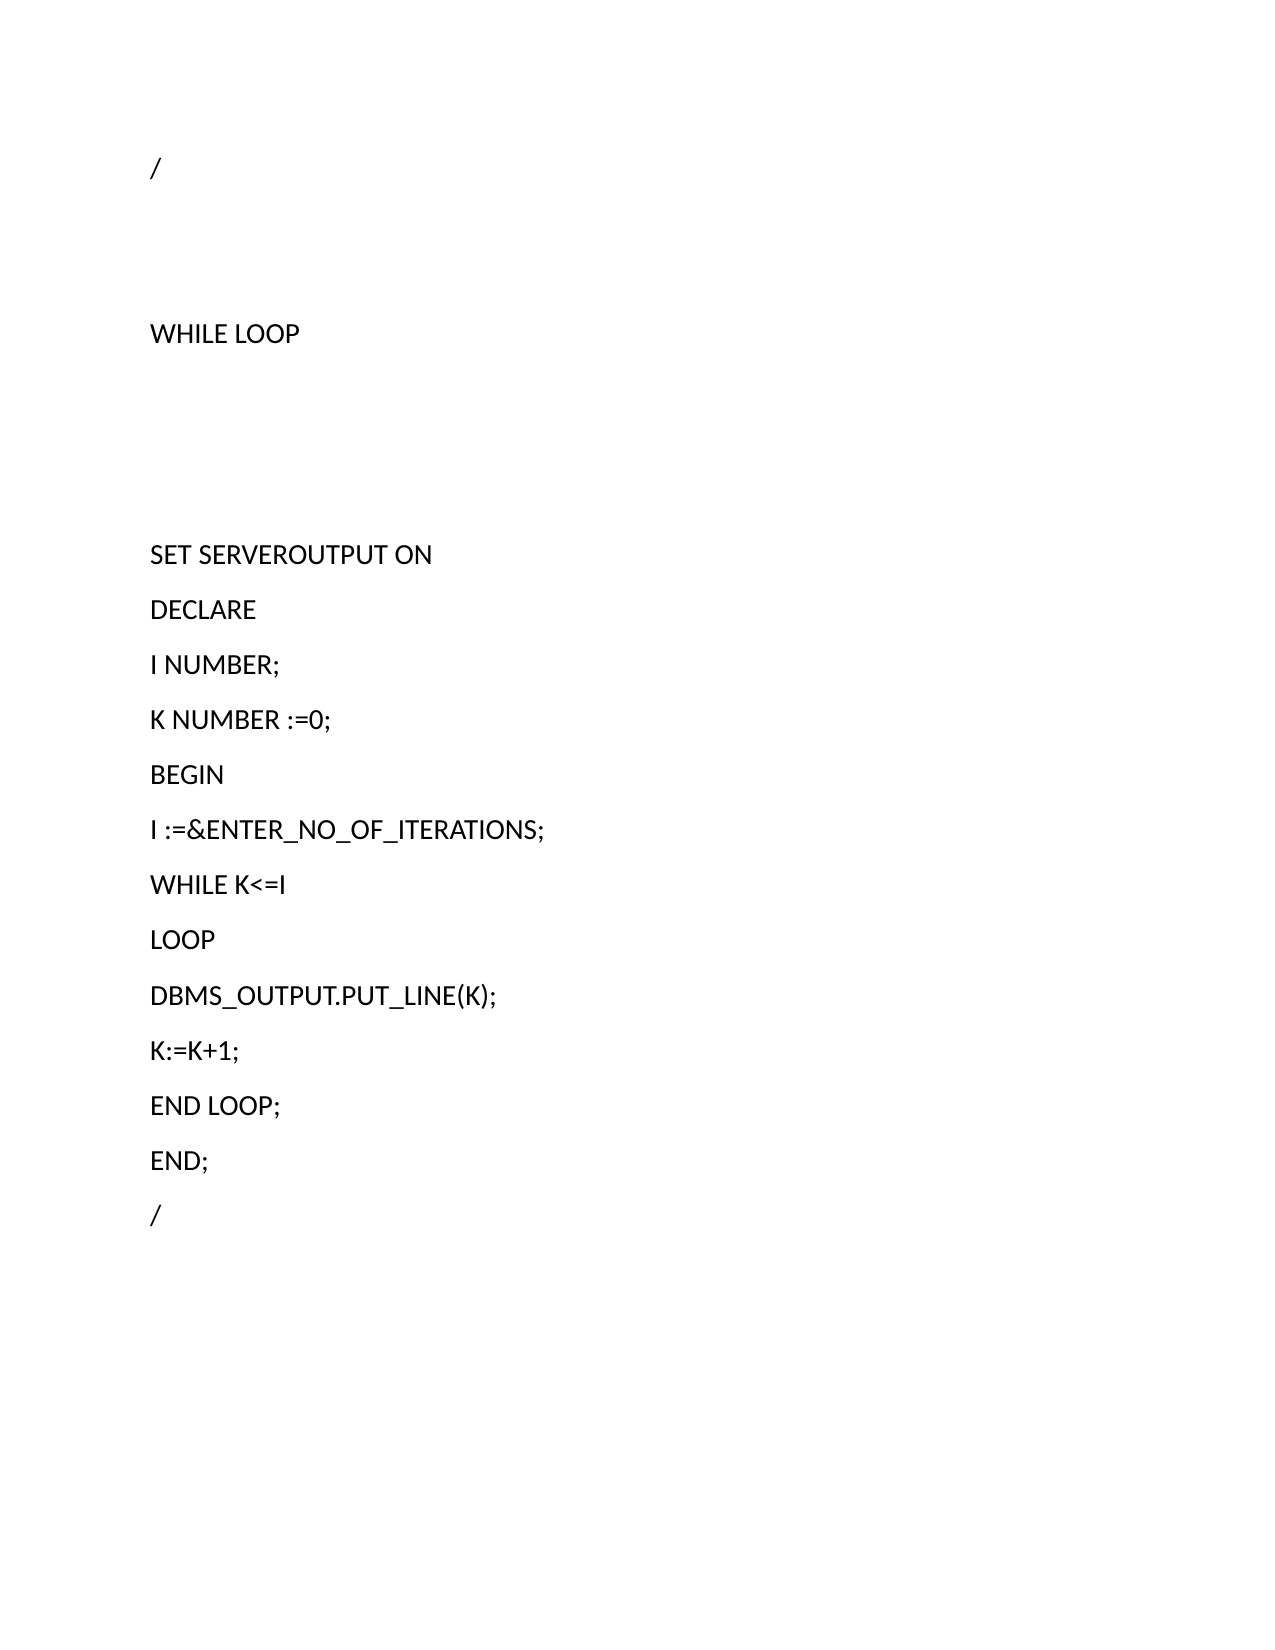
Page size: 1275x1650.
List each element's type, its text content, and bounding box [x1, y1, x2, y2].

text WHILE LOOP [150, 315, 1125, 351]
text K:=K+1; [150, 1032, 1125, 1067]
text I NUMBER; [150, 646, 1125, 682]
text BEGIN [150, 756, 1125, 792]
text K NUMBER :=0; [150, 701, 1125, 737]
text I :=&ENTER_NO_OF_ITERATIONS; [150, 811, 1125, 847]
text WHILE K<=I [150, 866, 1125, 902]
text LOOP [150, 921, 1125, 957]
text DECLARE [150, 591, 1125, 626]
text END LOOP; [150, 1087, 1125, 1122]
text SET SERVEROUTPUT ON [150, 536, 1125, 571]
text / [150, 1197, 1125, 1233]
text DBMS_OUTPUT.PUT_LINE(K); [150, 977, 1125, 1012]
text END; [150, 1142, 1125, 1177]
text / [150, 150, 1125, 186]
